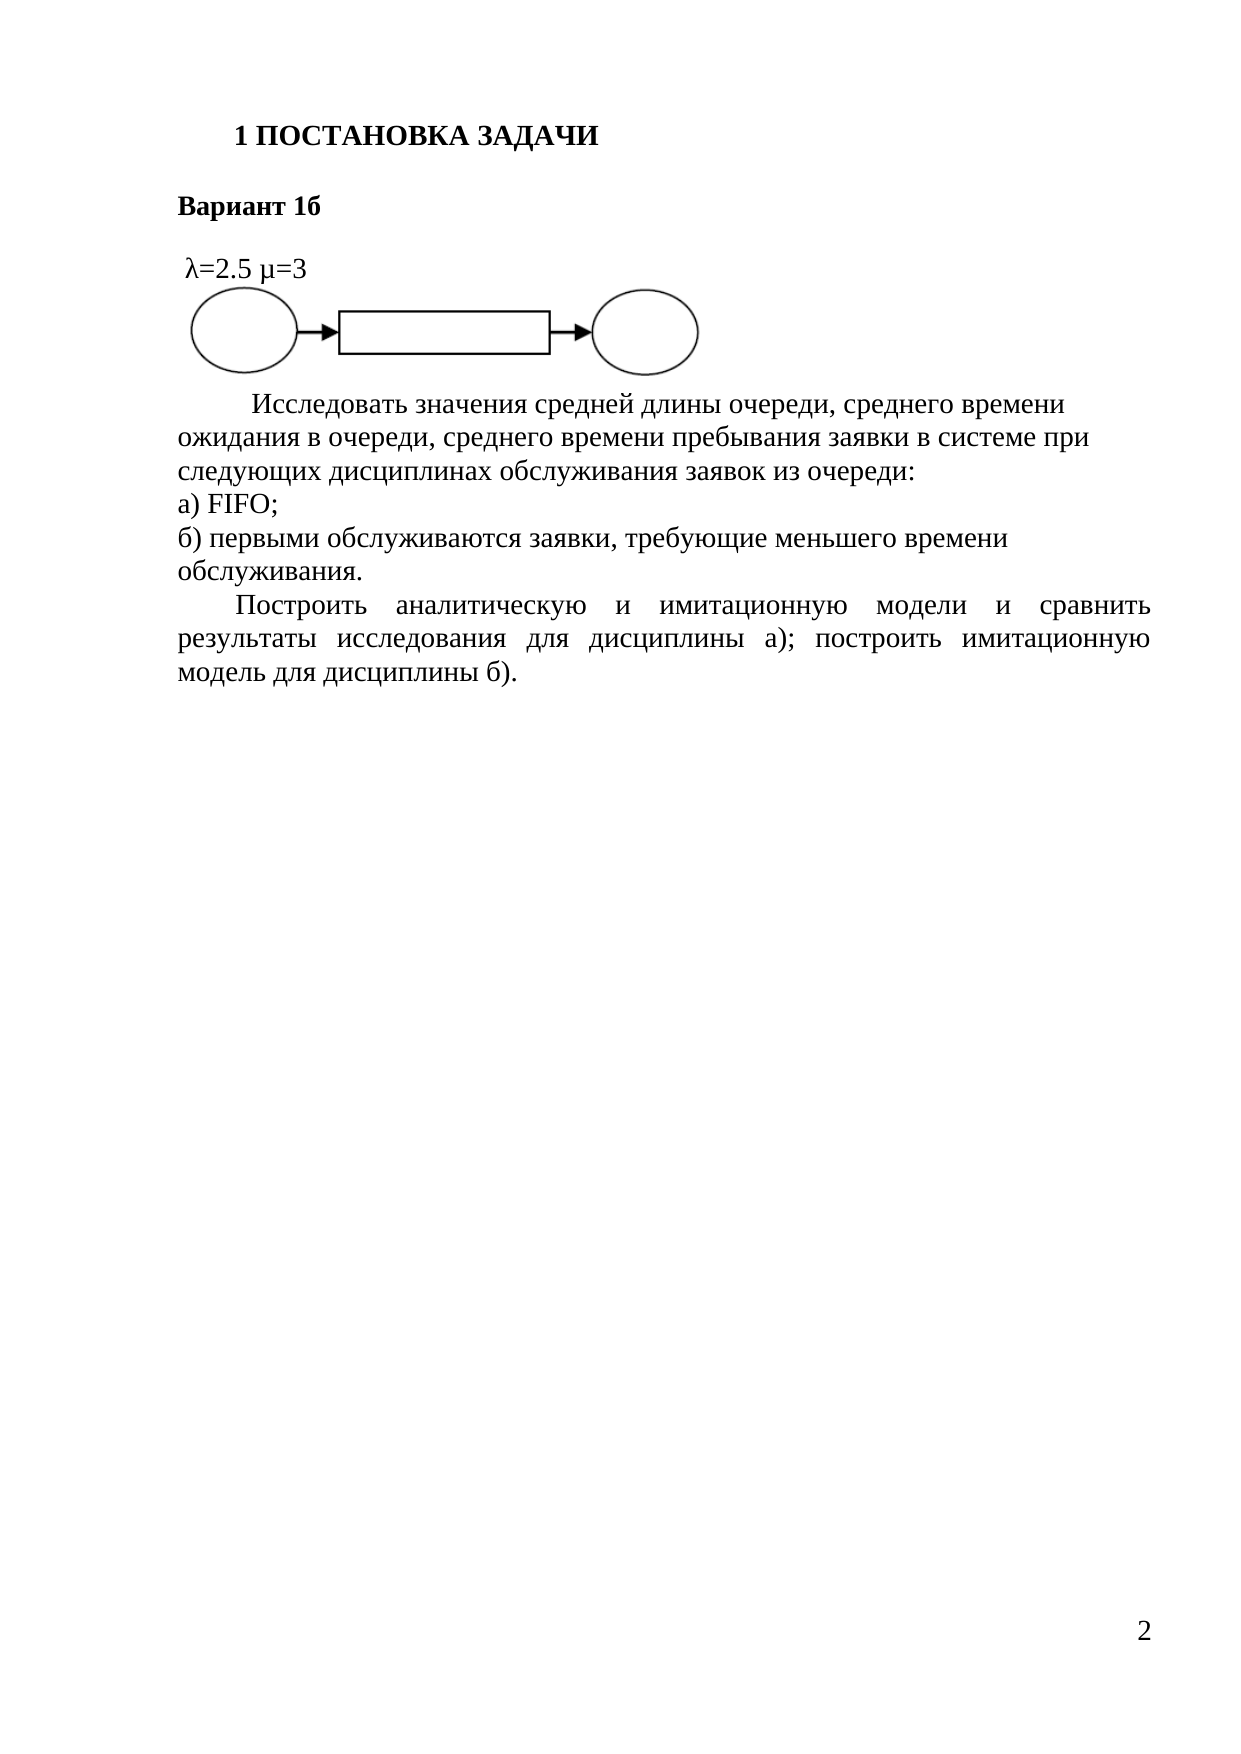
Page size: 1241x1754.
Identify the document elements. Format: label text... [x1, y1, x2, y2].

text Исследовать значения средней длины очереди, среднего времени ожидания в очереди, среднего времени пребывания заявки в системе при следующих дисциплинах обслуживания заявок из очереди: [177, 386, 1152, 486]
text Вариант 1б [177, 189, 1152, 222]
text λ=2.5 µ=3 [177, 251, 1152, 284]
subtitle Постановка задачи [234, 118, 1152, 152]
picture [177, 284, 719, 386]
text Построить аналитическую и имитационную модели и сравнить результаты исследования для дисциплины а); построить имитационную модель для дисциплины б). [177, 587, 1152, 688]
text a) FIFO; [177, 486, 1152, 520]
text б) первыми обслуживаются заявки, требующие меньшего времени обслуживания. [177, 520, 1152, 587]
